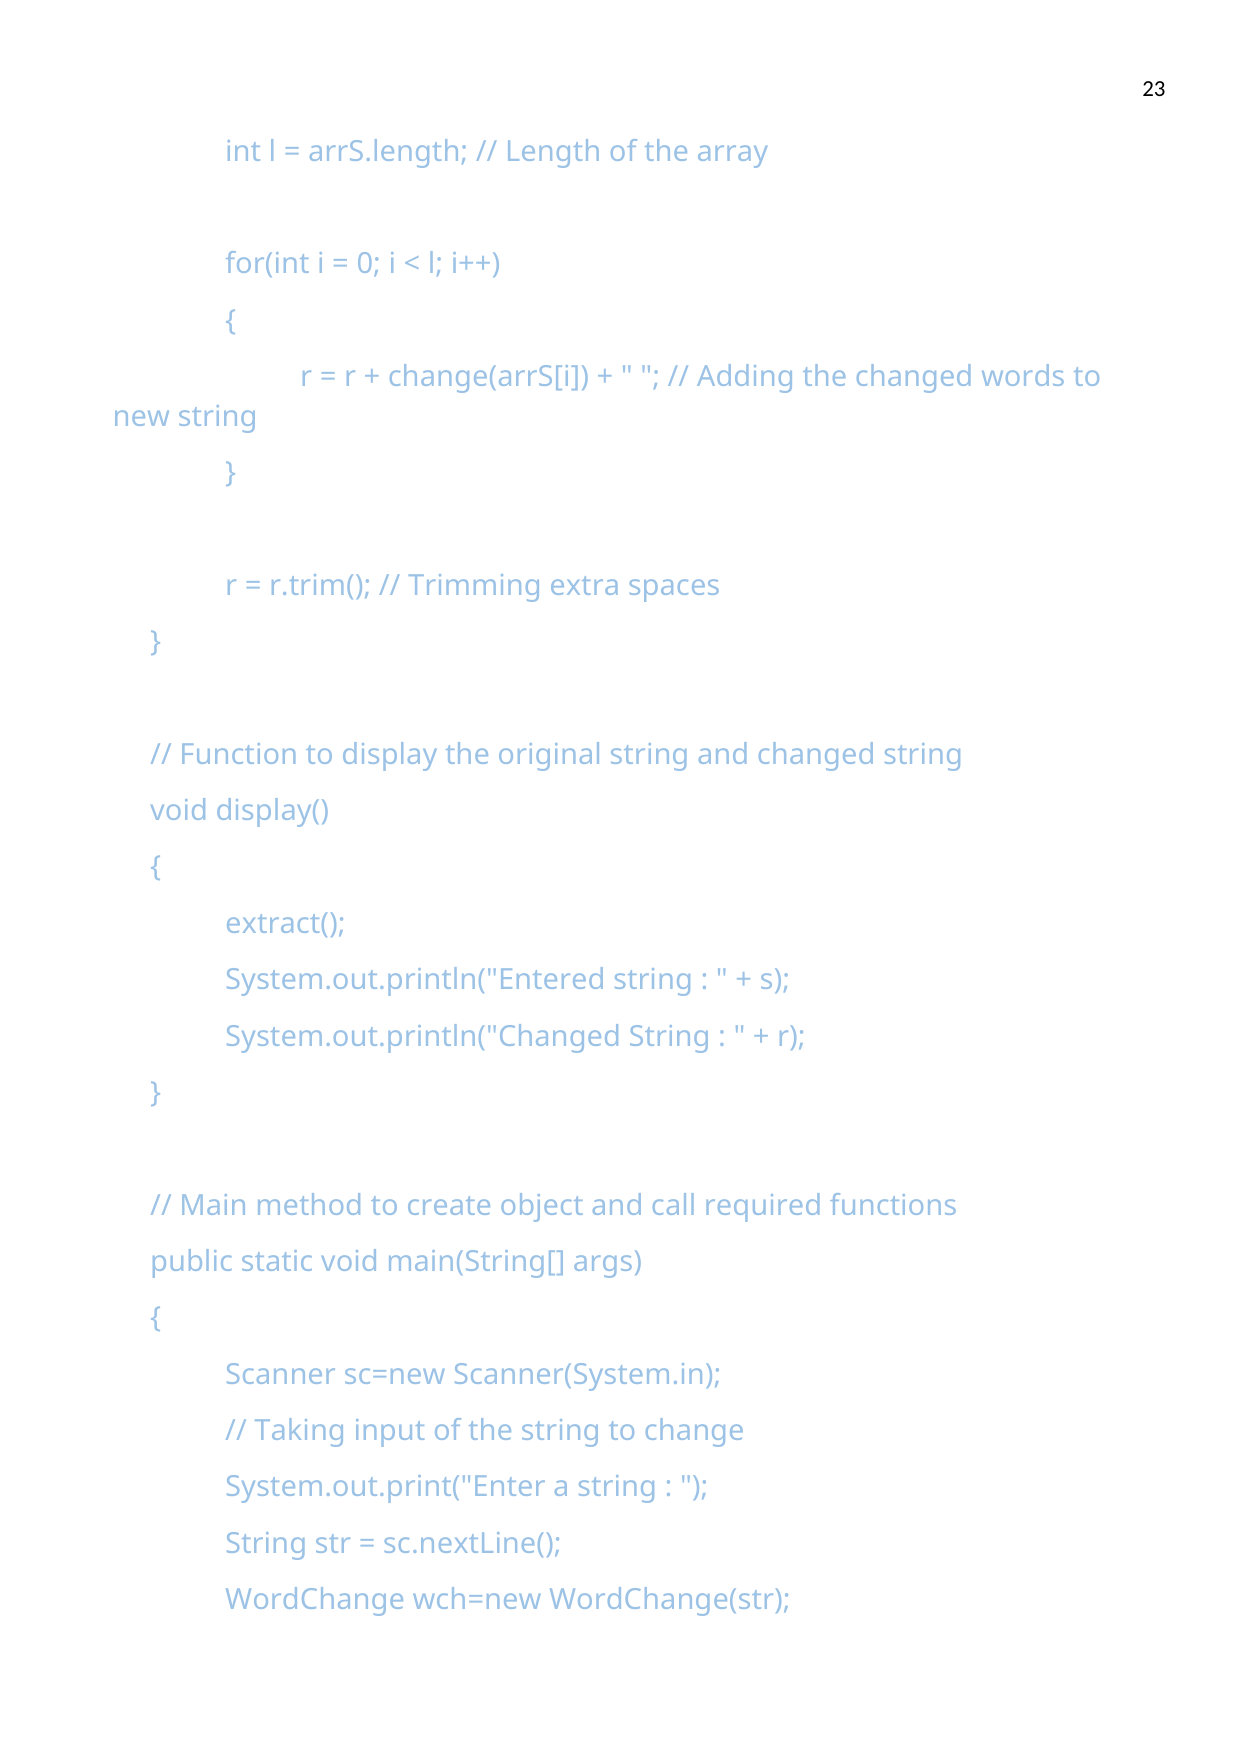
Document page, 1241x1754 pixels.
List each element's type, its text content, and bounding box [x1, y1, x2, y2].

text void display() [112, 789, 1165, 829]
text } [112, 620, 1165, 660]
text int l = arrS.length; // Length of the array [112, 130, 1165, 169]
text Scanner sc=new Scanner(System.in); [112, 1353, 1165, 1393]
text extract(); [112, 902, 1165, 942]
text // Main method to create object and call required functions [112, 1184, 1165, 1223]
text { [112, 299, 1165, 338]
text System.out.println("Entered string : " + s); [112, 958, 1165, 998]
text r = r.trim(); // Trimming extra spaces [112, 564, 1165, 604]
text WordChange wch=new WordChange(str); [112, 1578, 1165, 1618]
text } [112, 1071, 1165, 1111]
text { [112, 846, 1165, 885]
text { [112, 1297, 1165, 1336]
text System.out.println("Changed String : " + r); [112, 1015, 1165, 1054]
text public static void main(String[] args) [112, 1240, 1165, 1280]
text System.out.print("Enter a string : "); [112, 1466, 1165, 1505]
text for(int i = 0; i < l; i++) [112, 242, 1165, 282]
text r = r + change(arrS[i]) + " "; // Adding the changed words to new string [112, 355, 1165, 434]
text // Taking input of the string to change [112, 1409, 1165, 1449]
text String str = sc.nextLine(); [112, 1522, 1165, 1562]
text // Function to display the original string and changed string [112, 733, 1165, 773]
text } [112, 451, 1165, 491]
